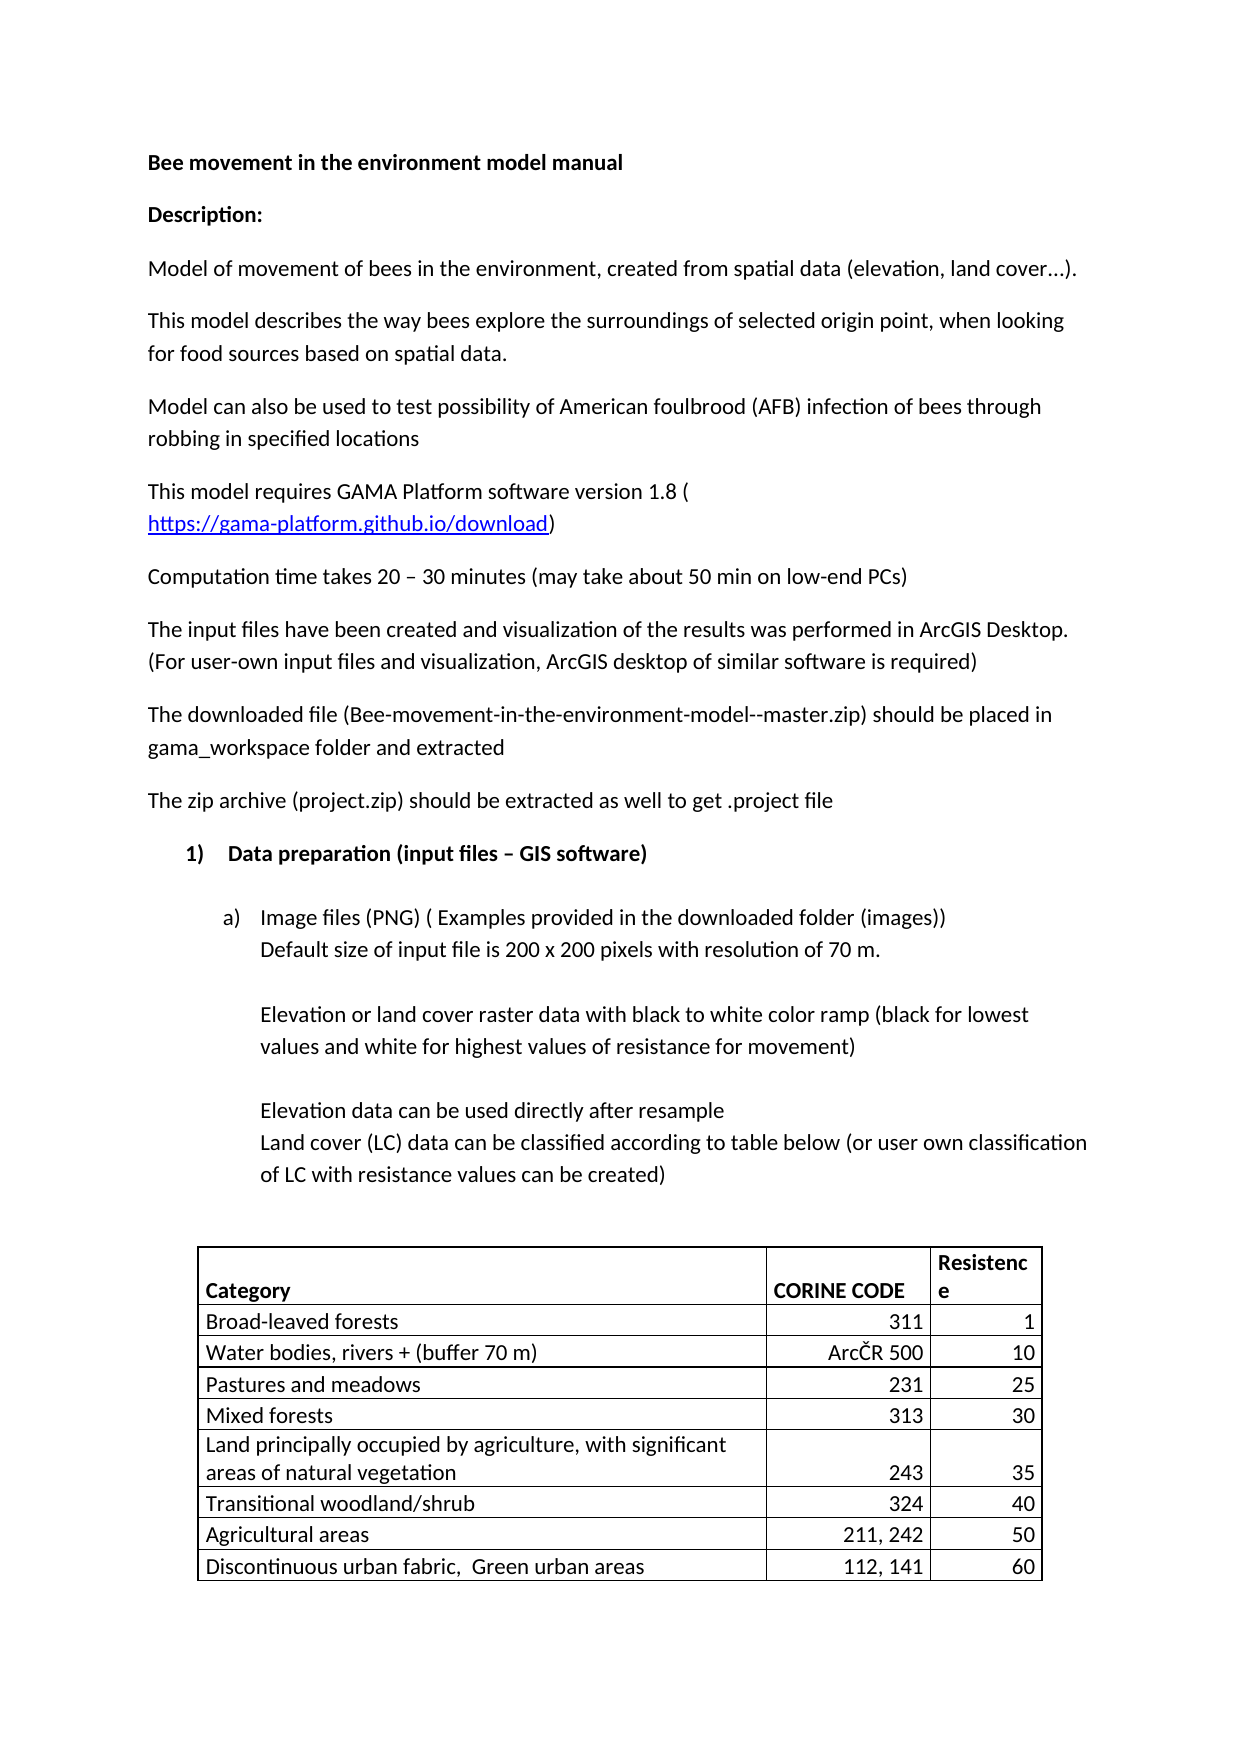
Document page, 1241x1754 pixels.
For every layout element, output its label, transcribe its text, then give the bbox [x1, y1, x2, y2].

list Elevation or land cover raster data with black to white color ramp (black for lowest values and white for highest values of resistance for movement) [260, 1000, 1093, 1060]
table_cell 112, 141 [767, 1550, 930, 1580]
list Default size of input file is 200 x 200 pixels with resolution of 70 m. [260, 935, 1093, 963]
table_cell Water bodies, rivers + (buffer 70 m) [199, 1336, 766, 1366]
table_cell 25 [931, 1368, 1041, 1398]
table_cell 10 [931, 1336, 1041, 1366]
table_cell Mixed forests [199, 1399, 766, 1429]
table_cell 311 [767, 1305, 930, 1335]
table_cell 30 [931, 1399, 1041, 1429]
table_cell 211, 242 [767, 1518, 930, 1548]
text This model requires GAMA Platform software version 1.8 ( https://gama-platform.github.io/download) [148, 477, 1093, 537]
list Data preparation (input files – GIS software) [185, 839, 1093, 867]
list Elevation data can be used directly after resample [260, 1096, 1093, 1124]
table_cell Transitional woodland/shrub [199, 1487, 766, 1517]
list Land cover (LC) data can be classified according to table below (or user own classification of LC with resistance values can be created) [260, 1128, 1093, 1189]
table_cell 35 [931, 1430, 1041, 1486]
list Image files (PNG) ( Examples provided in the downloaded folder (images)) [223, 903, 1093, 931]
table_cell 243 [767, 1430, 930, 1486]
text This model describes the way bees explore the surroundings of selected origin point, when looking for food sources based on spatial data. [148, 307, 1093, 367]
text Bee movement in the environment model manual [148, 148, 1093, 176]
table_cell Land principally occupied by agriculture, with significant areas of natural vegetation [199, 1430, 766, 1486]
table_cell Pastures and meadows [199, 1368, 766, 1398]
table_cell ArcČR 500 [767, 1336, 930, 1366]
text Model of movement of bees in the environment, created from spatial data (elevation, land cover...). [148, 254, 1093, 282]
table_cell 60 [931, 1550, 1041, 1580]
table_cell Agricultural areas [199, 1518, 766, 1548]
table_cell 1 [931, 1305, 1041, 1335]
table_header Resistence [931, 1248, 1041, 1304]
text The input files have been created and visualization of the results was performed in ArcGIS Desktop. (For user-own input files and visualization, ArcGIS desktop of similar software is required) [148, 615, 1093, 676]
table_header CORINE CODE [767, 1248, 930, 1304]
table_cell 324 [767, 1487, 930, 1517]
text Description: [148, 201, 1093, 229]
table_cell 231 [767, 1368, 930, 1398]
text Model can also be used to test possibility of American foulbrood (AFB) infection of bees through robbing in specified locations [148, 392, 1093, 452]
text The downloaded file (Bee-movement-in-the-environment-model--master.zip) should be placed in gama_workspace folder and extracted [148, 701, 1093, 761]
text Computation time takes 20 – 30 minutes (may take about 50 min on low-end PCs) [148, 562, 1093, 590]
table_cell 40 [931, 1487, 1041, 1517]
table_cell 50 [931, 1518, 1041, 1548]
table_cell Discontinuous urban fabric, Green urban areas [199, 1550, 766, 1580]
table_cell Broad-leaved forests [199, 1305, 766, 1335]
text The zip archive (project.zip) should be extracted as well to get .project file [148, 786, 1093, 814]
table_cell 313 [767, 1399, 930, 1429]
table_header Category [199, 1248, 766, 1304]
